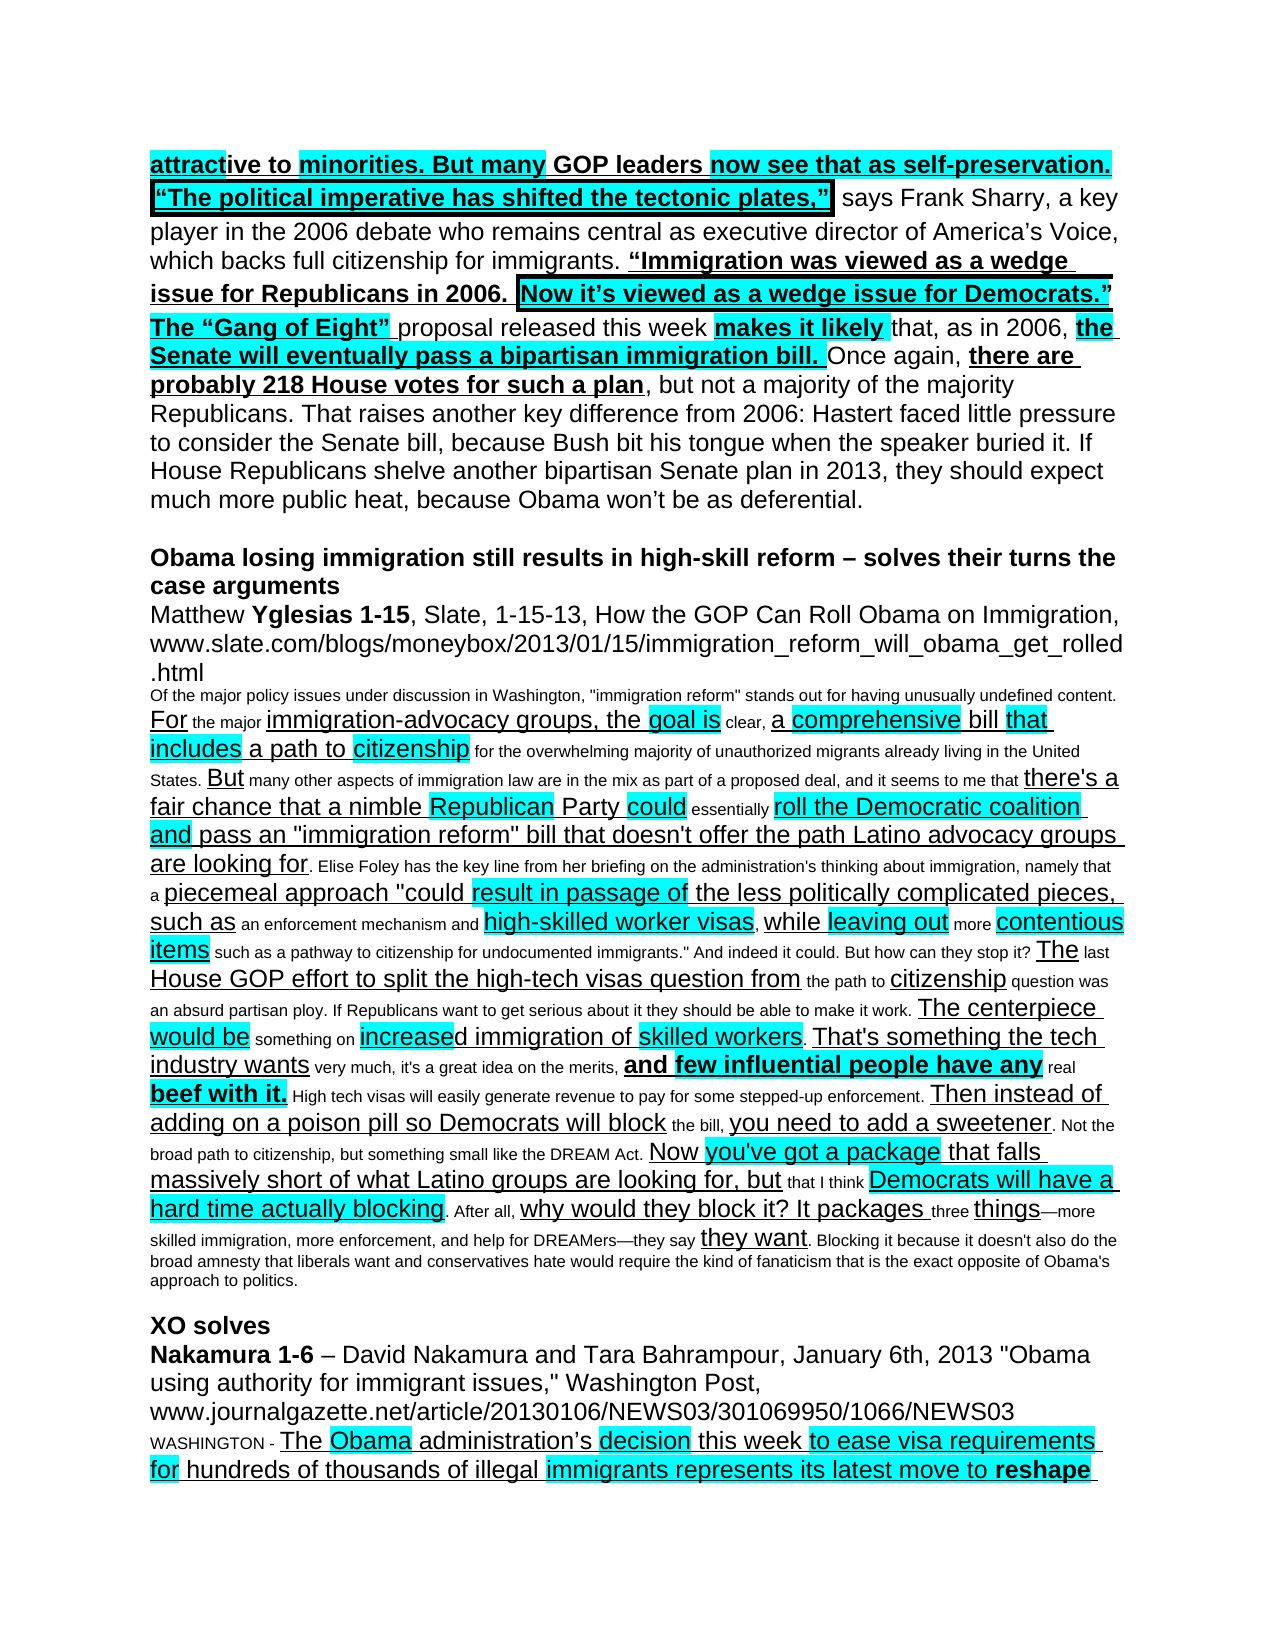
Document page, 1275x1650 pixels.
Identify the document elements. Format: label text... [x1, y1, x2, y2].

text Matthew Yglesias 1-15, Slate, 1-15-13, How the GOP Can Roll Obama on Immigration, www.slate.com/blogs/moneybox/2013/01/15/immigration_reform_will_obama_get_rolled.html [150, 600, 1125, 686]
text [150, 1426, 1125, 1483]
text Of the major policy issues under discussion in Washington, "immigration reform" stands out for having unusually undefined content. For the major immigration-advocacy groups, the goal is clear, a comprehensive bill that includes a path to citizenship for the overwhelming majority of unauthorized migrants already living in the United States. But many other aspects of immigration law are in the mix as part of a proposed deal, and it seems to me that there's a fair chance that a nimble Republican Party could essentially roll the Democratic coalition and pass an "immigration reform" bill that doesn't offer the path Latino advocacy groups are looking for. Elise Foley has the key line from her briefing on the administration's thinking about immigration, namely that a piecemeal approach "could result in passage of the less politically complicated pieces, such as an enforcement mechanism and high-skilled worker visas, while leaving out more contentious items such as a pathway to citizenship for undocumented immigrants." And indeed it could. But how can they stop it? The last House GOP effort to split the high-tech visas question from the path to citizenship question was an absurd partisan ploy. If Republicans want to get serious about it they should be able to make it work. The centerpiece would be something on increased immigration of skilled workers. That's something the tech industry wants very much, it's a great idea on the merits, and few influential people have any real beef with it. High tech visas will easily generate revenue to pay for some stepped-up enforcement. Then instead of adding on a poison pill so Democrats will block the bill, you need to add a sweetener. Not the broad path to citizenship, but something small like the DREAM Act. Now you've got a package that falls massively short of what Latino groups are looking for, but that I think Democrats will have a hard time actually blocking. After all, why would they block it? It packages three things—more skilled immigration, more enforcement, and help for DREAMers—they say they want. Blocking it because it doesn't also do the broad amnesty that liberals want and conservatives hate would require the kind of fanaticism that is the exact opposite of Obama's approach to politics. [150, 847, 1125, 1290]
text Obama losing immigration still results in high-skill reform – solves their turns the case arguments [150, 542, 1125, 600]
text Nakamura 1-6 – David Nakamura and Tara Bahrampour, January 6th, 2013 "Obama using authority for immigrant issues," Washington Post, www.journalgazette.net/article/20130106/NEWS03/301069950/1066/NEWS03 [150, 1339, 1125, 1426]
text Of the major policy issues under discussion in Washington, "immigration reform" stands out for having unusually undefined content. For the major immigration-advocacy groups, the goal is clear, a comprehensive bill that includes a path to citizenship for the overwhelming majority of unauthorized migrants already living in the United States. But many other aspects of immigration law are in the mix as part of a proposed deal, and it seems to me that there's a fair chance that a nimble Republican Party could essentially roll the Democratic coalition and pass an "immigration reform" bill that doesn't offer the path Latino advocacy groups are looking for. Elise Foley has the key line from her briefing on the administration's thinking about immigration, namely that a piecemeal approach "could result in passage of the less politically complicated pieces, such as an enforcement mechanism and high-skilled worker visas, while leaving out more contentious items such as a pathway to citizenship for undocumented immigrants." And indeed it could. But how can they stop it? The last House GOP effort to split the high-tech visas question from the path to citizenship question was an absurd partisan ploy. If Republicans want to get serious about it they should be able to make it work. The centerpiece would be something on increased immigration of skilled workers. That's something the tech industry wants very much, it's a great idea on the merits, and few influential people have any real beef with it. High tech visas will easily generate revenue to pay for some stepped-up enforcement. Then instead of adding on a poison pill so Democrats will block the bill, you need to add a sweetener. Not the broad path to citizenship, but something small like the DREAM Act. Now you've got a package that falls massively short of what Latino groups are looking for, but that I think Democrats will have a hard time actually blocking. After all, why would they block it? It packages three things—more skilled immigration, more enforcement, and help for DREAMers—they say they want. Blocking it because it doesn't also do the broad amnesty that liberals want and conservatives hate would require the kind of fanaticism that is the exact opposite of Obama's approach to politics. [150, 686, 1125, 845]
text XO solves [150, 1311, 1125, 1339]
